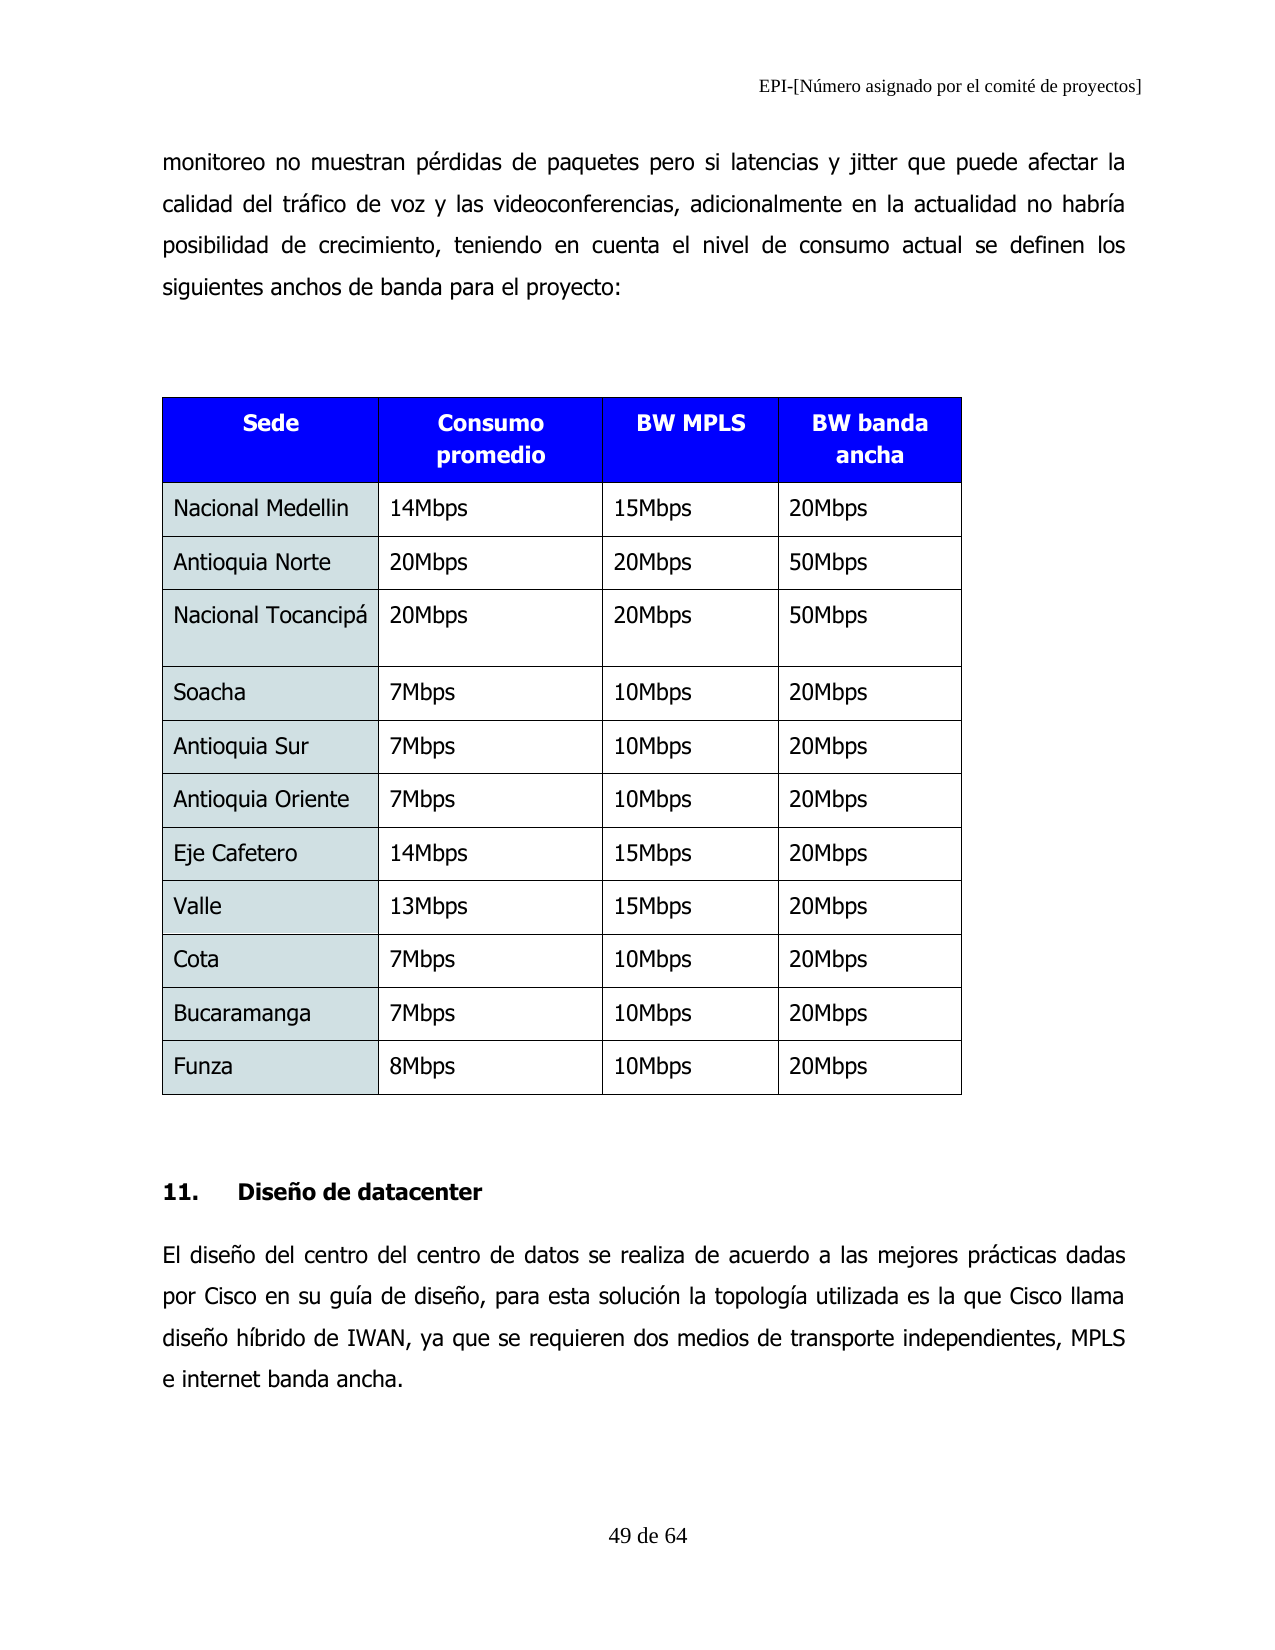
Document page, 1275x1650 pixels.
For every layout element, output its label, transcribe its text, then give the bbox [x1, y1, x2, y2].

table_cell 50Mbps [779, 590, 961, 666]
table_cell 7Mbps [379, 721, 602, 773]
subtitle 11. Diseño de datacenter [162, 1178, 1127, 1206]
table_cell Nacional Tocancipá [163, 590, 378, 666]
table_cell 20Mbps [779, 667, 961, 720]
table_cell 15Mbps [603, 483, 778, 536]
table_cell 7Mbps [379, 774, 602, 827]
table_cell 10Mbps [603, 1041, 778, 1094]
table_header BW banda ancha [779, 398, 961, 482]
table_cell 14Mbps [379, 828, 602, 880]
table_cell Bucaramanga [163, 988, 378, 1040]
table_cell Antioquia Norte [163, 537, 378, 589]
table_cell Nacional Medellin [163, 483, 378, 536]
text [162, 148, 1127, 300]
table_cell 20Mbps [779, 988, 961, 1040]
text El diseño del centro del centro de datos se realiza de acuerdo a las mejores prácticas dadas por Cisco en su guía de diseño, para esta solución la topología utilizada es la que Cisco llama diseño híbrido de IWAN, ya que se requieren dos medios de transporte independientes, MPLS e internet banda ancha. [162, 1240, 1127, 1393]
table_cell 50Mbps [779, 537, 961, 589]
table_cell 15Mbps [603, 828, 778, 880]
table_cell Antioquia Oriente [163, 774, 378, 827]
table_cell 20Mbps [603, 590, 778, 666]
table_cell 14Mbps [379, 483, 602, 536]
table_cell 20Mbps [603, 537, 778, 589]
table_cell 10Mbps [603, 667, 778, 720]
table_cell 10Mbps [603, 935, 778, 987]
table_cell 13Mbps [379, 881, 602, 933]
table_cell Funza [163, 1041, 378, 1094]
table_cell 20Mbps [779, 1041, 961, 1094]
table_cell 20Mbps [779, 881, 961, 933]
table_cell 20Mbps [379, 590, 602, 666]
table_header Sede [163, 398, 378, 482]
table_cell 8Mbps [379, 1041, 602, 1094]
table_cell 15Mbps [603, 881, 778, 933]
table_cell 10Mbps [603, 721, 778, 773]
table_cell 7Mbps [379, 935, 602, 987]
table_cell 7Mbps [379, 988, 602, 1040]
table_header BW MPLS [603, 398, 778, 482]
table_cell 10Mbps [603, 988, 778, 1040]
table_cell Cota [163, 935, 378, 987]
table_cell 10Mbps [603, 774, 778, 827]
table_cell Eje Cafetero [163, 828, 378, 880]
table_cell 20Mbps [779, 483, 961, 536]
table_cell 20Mbps [379, 537, 602, 589]
table_cell 20Mbps [779, 721, 961, 773]
table_cell Valle [163, 881, 378, 933]
table_cell Antioquia Sur [163, 721, 378, 773]
table_cell 7Mbps [379, 667, 602, 720]
table_header Consumo promedio [379, 398, 602, 482]
table_cell 20Mbps [779, 935, 961, 987]
table_cell 20Mbps [779, 828, 961, 880]
table_cell 20Mbps [779, 774, 961, 827]
table_cell Soacha [163, 667, 378, 720]
